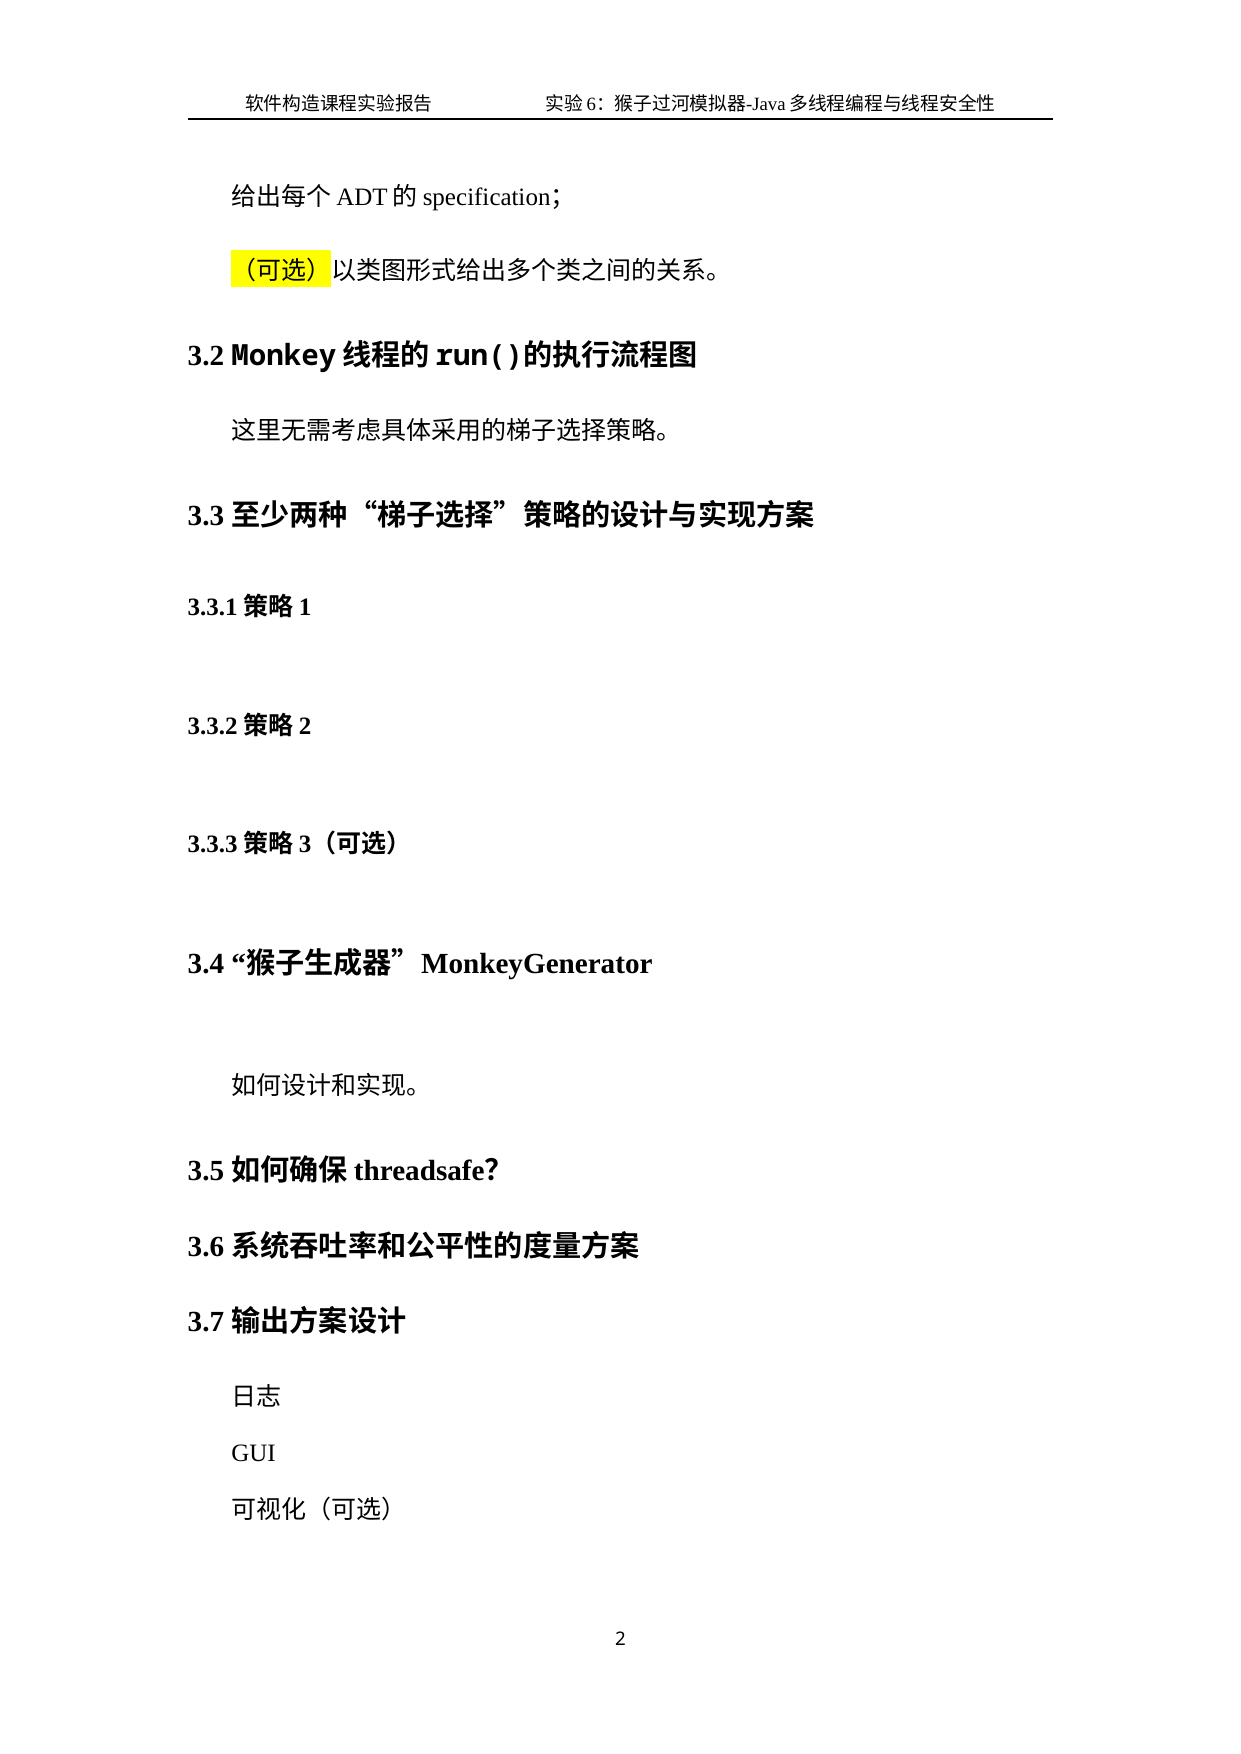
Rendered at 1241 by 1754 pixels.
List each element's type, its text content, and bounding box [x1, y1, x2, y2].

text 可视化（可选） [187, 1476, 1053, 1541]
subtitle 策略2 [187, 691, 1053, 756]
subtitle 策略1 [187, 572, 1053, 637]
text 如何设计和实现。 [187, 1051, 1053, 1116]
subtitle 策略3（可选） [187, 809, 1053, 874]
subtitle 输出方案设计 [187, 1286, 1053, 1351]
text 给出每个ADT的specification； [187, 162, 1053, 227]
subtitle 如何确保threadsafe？ [187, 1136, 1053, 1201]
text 这里无需考虑具体采用的梯子选择策略。 [187, 396, 1053, 461]
text （可选）以类图形式给出多个类之间的关系。 [187, 236, 1053, 301]
text 日志 [187, 1362, 1053, 1427]
subtitle “猴子生成器”MonkeyGenerator [187, 928, 1053, 993]
subtitle 系统吞吐率和公平性的度量方案 [187, 1211, 1053, 1276]
text GUI [187, 1436, 1053, 1468]
subtitle 至少两种“梯子选择”策略的设计与实现方案 [187, 480, 1053, 545]
subtitle Monkey线程的run()的执行流程图 [187, 321, 1053, 386]
